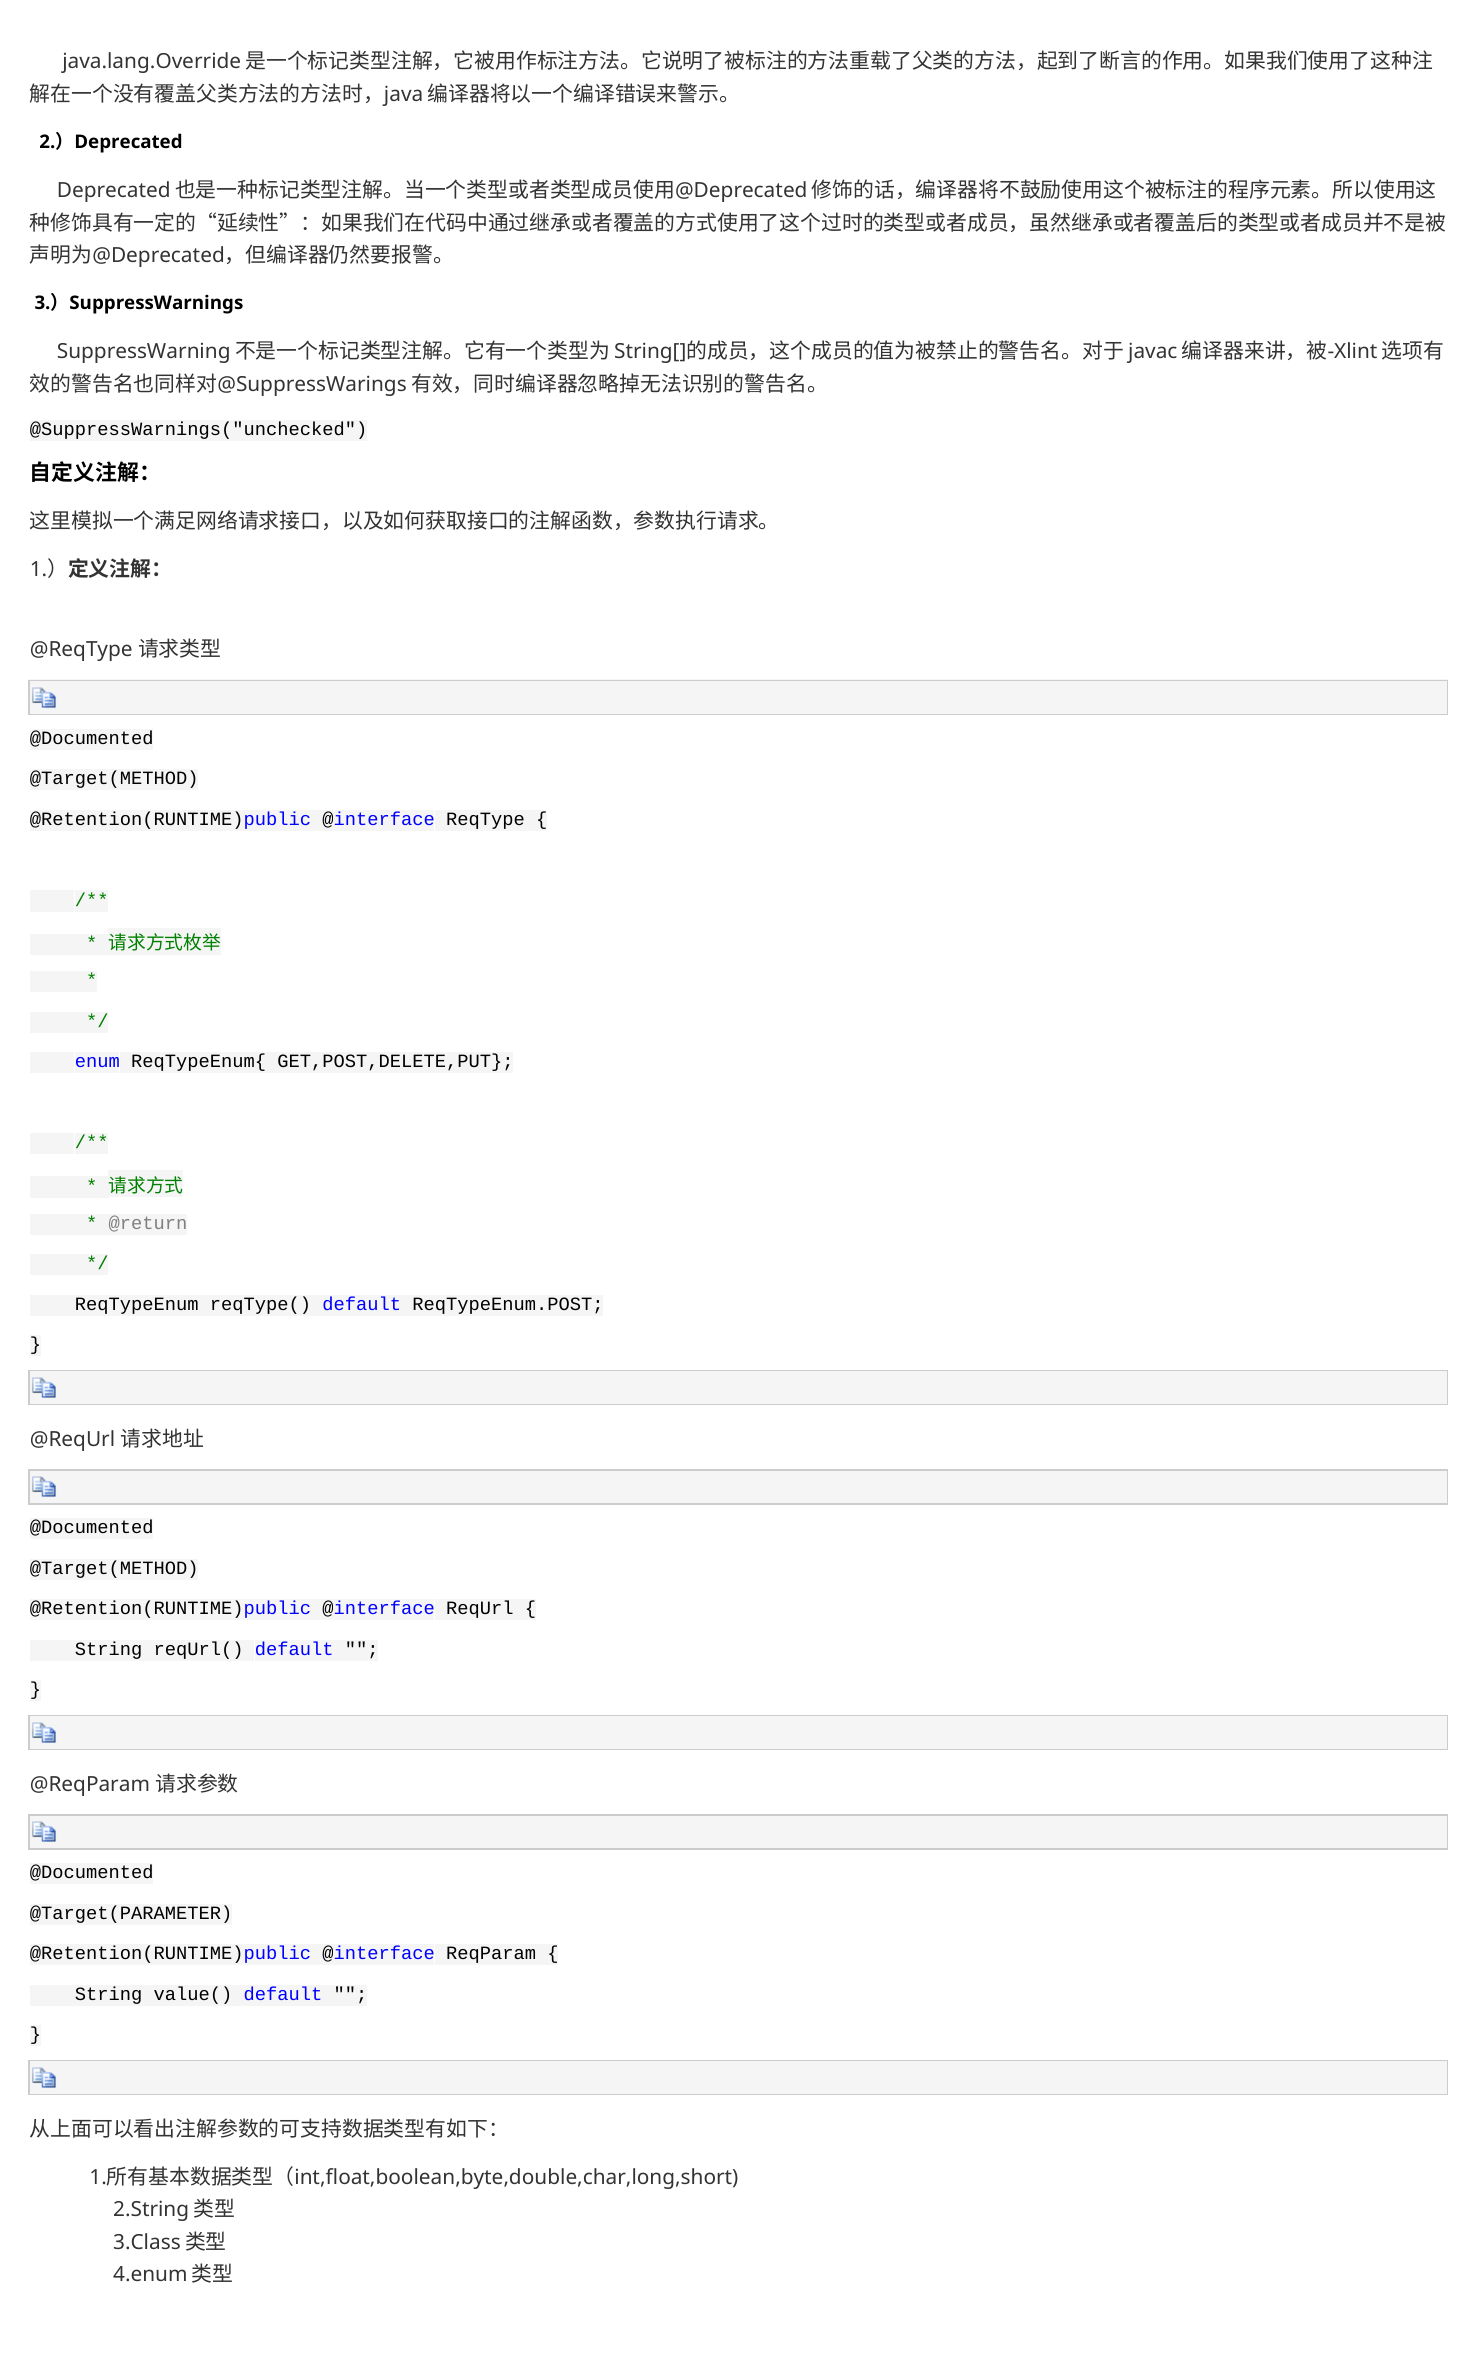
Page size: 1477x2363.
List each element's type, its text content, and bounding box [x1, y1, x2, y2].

text String value() default ""; [29, 1979, 1447, 2011]
text /** [29, 1127, 1447, 1160]
picture [30, 1716, 61, 1748]
text @Target(METHOD) [29, 763, 1447, 796]
text java.lang.Override是一个标记类型注解，它被用作标注方法。它说明了被标注的方法重载了父类的方法，起到了断言的作用。如果我们使用了这种注解在一个没有覆盖父类方法的方法时，java编译器将以一个编译错误来警示。 [29, 43, 1447, 108]
text @SuppressWarnings("unchecked") [29, 414, 1447, 447]
text SuppressWarning不是一个标记类型注解。它有一个类型为String[]的成员，这个成员的值为被禁止的警告名。对于javac编译器来讲，被-Xlint选项有效的警告名也同样对@SuppressWarings有效，同时编译器忽略掉无法识别的警告名。 [29, 333, 1447, 398]
text @ReqType 请求类型 [29, 599, 1447, 664]
subtitle 2.）Deprecated [29, 124, 1447, 157]
text @Documented [29, 1858, 1447, 1890]
text * 请求方式 [29, 1168, 1447, 1200]
text String reqUrl() default ""; [29, 1634, 1447, 1666]
text * 请求方式枚举 [29, 925, 1447, 958]
text ReqTypeEnum reqType() default ReqTypeEnum.POST; [29, 1289, 1447, 1321]
text @Target(METHOD) [29, 1553, 1447, 1586]
subtitle 自定义注解： [29, 454, 1447, 487]
text Deprecated也是一种标记类型注解。当一个类型或者类型成员使用@Deprecated修饰的话，编译器将不鼓励使用这个被标注的程序元素。所以使用这种修饰具有一定的“延续性”：如果我们在代码中通过继承或者覆盖的方式使用了这个过时的类型或者成员，虽然继承或者覆盖后的类型或者成员并不是被声明为@Deprecated，但编译器仍然要报警。 [29, 172, 1447, 270]
picture [30, 1816, 61, 1847]
text enum ReqTypeEnum{ GET,POST,DELETE,PUT}; [29, 1046, 1447, 1079]
subtitle 3.）SuppressWarnings [29, 285, 1447, 318]
text */ [29, 1006, 1447, 1038]
text @Documented [29, 1513, 1447, 1545]
text * @return [29, 1208, 1447, 1241]
picture [30, 681, 61, 713]
text @ReqParam 请求参数 [29, 1766, 1447, 1798]
text } [29, 1674, 1447, 1707]
text @Documented [29, 723, 1447, 756]
picture [30, 1371, 61, 1403]
text @Retention(RUNTIME)public @interface ReqParam { [29, 1938, 1447, 1971]
text * [29, 966, 1447, 998]
text @ReqUrl 请求地址 [29, 1421, 1447, 1453]
text 从上面可以看出注解参数的可支持数据类型有如下： [29, 2111, 1447, 2143]
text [29, 2159, 1447, 2289]
text */ [29, 1248, 1447, 1281]
text 1.）定义注解： [29, 551, 1447, 583]
text } [29, 2019, 1447, 2052]
text @Retention(RUNTIME)public @interface ReqUrl { [29, 1593, 1447, 1626]
text /** [29, 885, 1447, 917]
picture [30, 2061, 61, 2093]
picture [30, 1471, 61, 1502]
text @Target(PARAMETER) [29, 1898, 1447, 1931]
text } [29, 1329, 1447, 1362]
text 这里模拟一个满足网络请求接口，以及如何获取接口的注解函数，参数执行请求。 [29, 503, 1447, 535]
text @Retention(RUNTIME)public @interface ReqType { [29, 804, 1447, 836]
